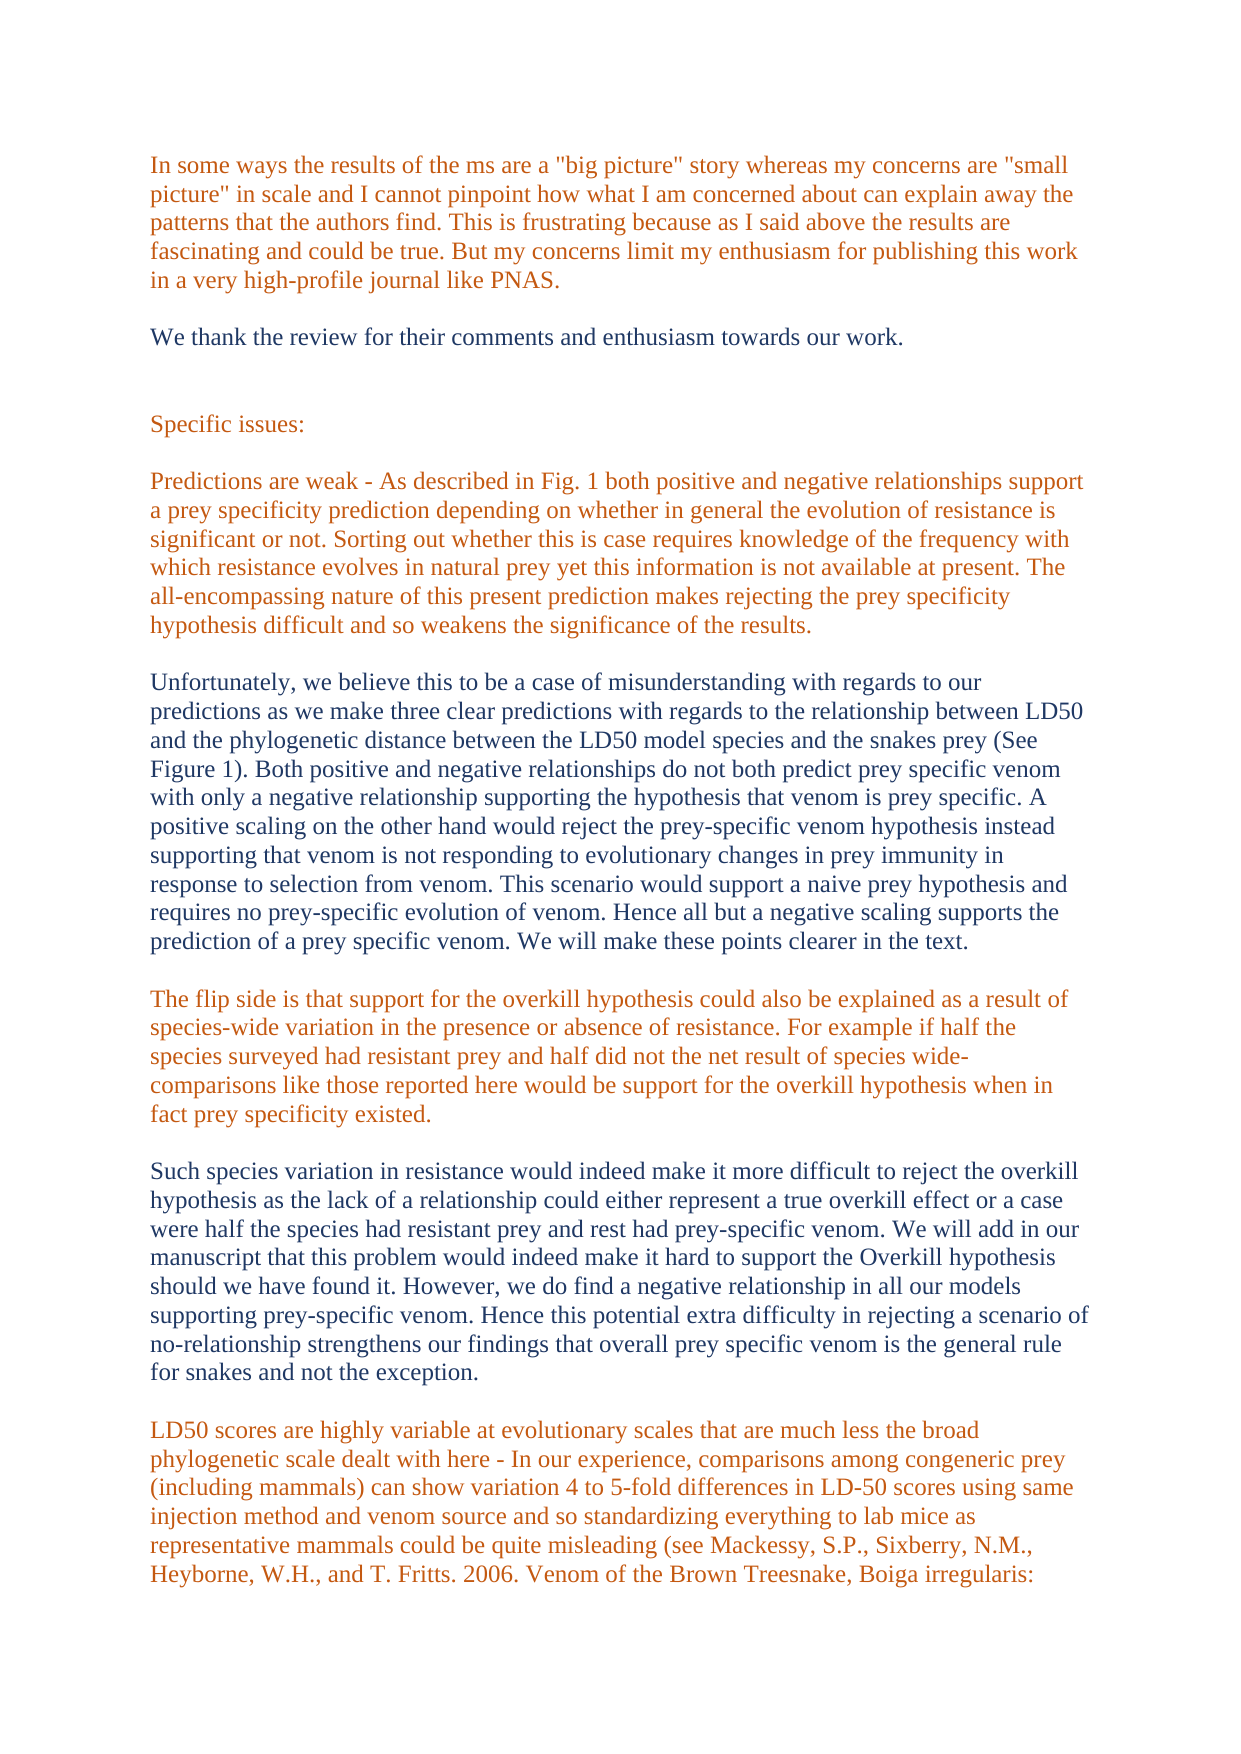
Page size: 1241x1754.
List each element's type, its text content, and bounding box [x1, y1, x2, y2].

text We thank the review for their comments and enthusiasm towards our work. [150, 322, 1090, 351]
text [150, 150, 1090, 294]
text Unfortunately, we believe this to be a case of misunderstanding with regards to our predictions as we make three clear predictions with regards to the relationship between LD50 and the phylogenetic distance between the LD50 model species and the snakes prey (See Figure 1). Both positive and negative relationships do not both predict prey specific venom with only a negative relationship supporting the hypothesis that venom is prey specific. A positive scaling on the other hand would reject the prey-specific venom hypothesis instead supporting that venom is not responding to evolutionary changes in prey immunity in response to selection from venom. This scenario would support a naive prey hypothesis and requires no prey-specific evolution of venom. Hence all but a negative scaling supports the prediction of a prey specific venom. We will make these points clearer in the text. [150, 667, 1090, 955]
text The flip side is that support for the overkill hypothesis could also be explained as a result of species-wide variation in the presence or absence of resistance. For example if half the species surveyed had resistant prey and half did not the net result of species wide-comparisons like those reported here would be support for the overkill hypothesis when in fact prey specificity existed. [150, 984, 1090, 1127]
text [150, 1156, 1090, 1587]
text Specific issues: Predictions are weak - As described in Fig. 1 both positive and negative relationships support a prey specificity prediction depending on whether in general the evolution of resistance is significant or not. Sorting out whether this is case requires knowledge of the frequency with which resistance evolves in natural prey yet this information is not available at present. The all-encompassing nature of this present prediction makes rejecting the prey specificity hypothesis difficult and so weakens the significance of the results. [150, 351, 1090, 639]
